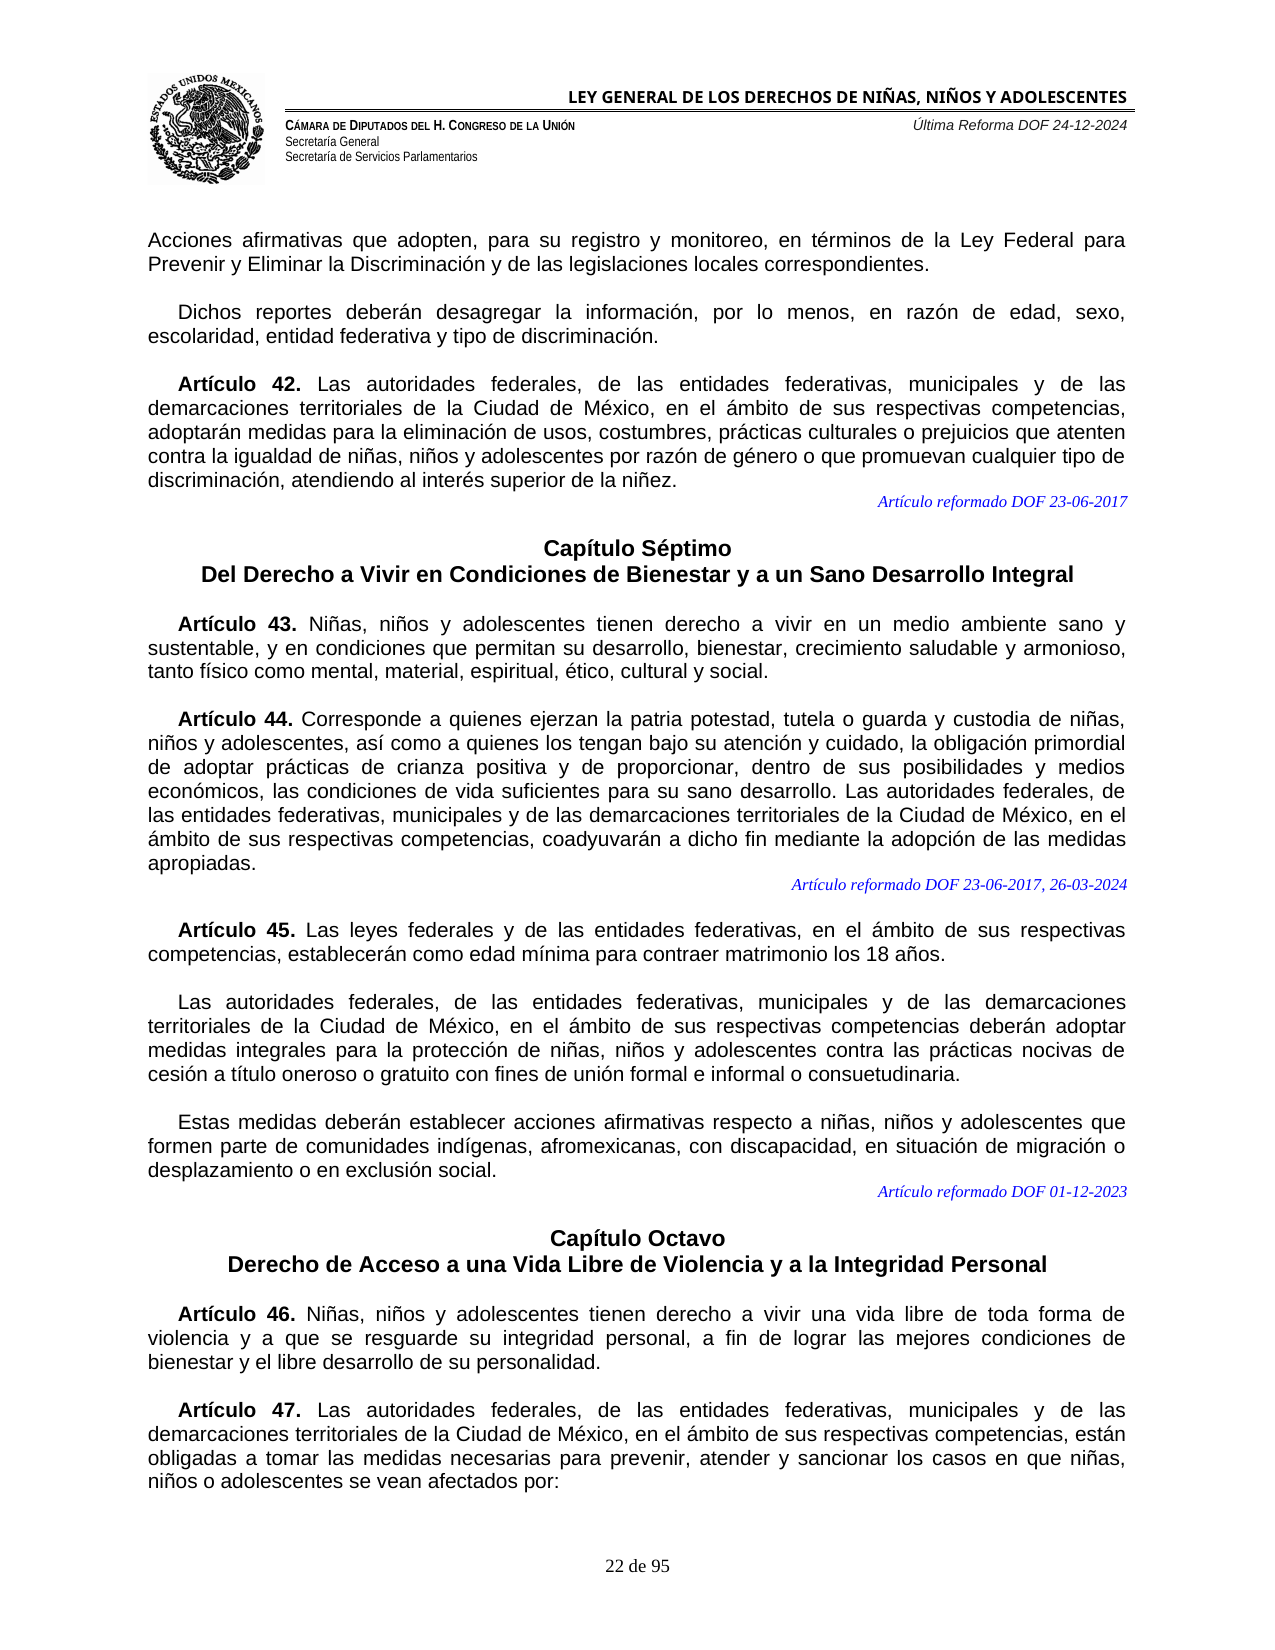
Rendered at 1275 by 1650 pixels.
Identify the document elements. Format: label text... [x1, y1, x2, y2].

text Capítulo Séptimo [148, 535, 1127, 561]
text Estas medidas deberán establecer acciones afirmativas respecto a niñas, niños y adolescentes que formen parte de comunidades indígenas, afromexicanas, con discapacidad, en situación de migración o desplazamiento o en exclusión social. [148, 1110, 1127, 1182]
text Dichos reportes deberán desagregar la información, por lo menos, en razón de edad, sexo, escolaridad, entidad federativa y tipo de discriminación. [148, 300, 1127, 348]
text Artículo reformado DOF 23-06-2017, 26-03-2024 [148, 875, 1127, 894]
text Artículo 43. Niñas, niños y adolescentes tienen derecho a vivir en un medio ambiente sano y sustentable, y en condiciones que permitan su desarrollo, bienestar, crecimiento saludable y armonioso, tanto físico como mental, material, espiritual, ético, cultural y social. [148, 611, 1127, 683]
text Del Derecho a Vivir en Condiciones de Bienestar y a un Sano Desarrollo Integral [148, 561, 1127, 587]
text Derecho de Acceso a una Vida Libre de Violencia y a la Integridad Personal [148, 1251, 1127, 1278]
text Artículo 45. Las leyes federales y de las entidades federativas, en el ámbito de sus respectivas competencias, establecerán como edad mínima para contraer matrimonio los 18 años. [148, 918, 1127, 966]
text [148, 228, 1127, 276]
text Capítulo Octavo [148, 1225, 1127, 1251]
text Artículo reformado DOF 23-06-2017 [148, 492, 1127, 511]
text Artículo 42. Las autoridades federales, de las entidades federativas, municipales y de las demarcaciones territoriales de la Ciudad de México, en el ámbito de sus respectivas competencias, adoptarán medidas para la eliminación de usos, costumbres, prácticas culturales o prejuicios que atenten contra la igualdad de niñas, niños y adolescentes por razón de género o que promuevan cualquier tipo de discriminación, atendiendo al interés superior de la niñez. [148, 372, 1127, 492]
text Las autoridades federales, de las entidades federativas, municipales y de las demarcaciones territoriales de la Ciudad de México, en el ámbito de sus respectivas competencias deberán adoptar medidas integrales para la protección de niñas, niños y adolescentes contra las prácticas nocivas de cesión a título oneroso o gratuito con fines de unión formal e informal o consuetudinaria. [148, 990, 1127, 1086]
text Artículo reformado DOF 01-12-2023 [148, 1182, 1127, 1201]
text Artículo 46. Niñas, niños y adolescentes tienen derecho a vivir una vida libre de toda forma de violencia y a que se resguarde su integridad personal, a fin de lograr las mejores condiciones de bienestar y el libre desarrollo de su personalidad. [148, 1302, 1127, 1373]
text Artículo 47. Las autoridades federales, de las entidades federativas, municipales y de las demarcaciones territoriales de la Ciudad de México, en el ámbito de sus respectivas competencias, están obligadas a tomar las medidas necesarias para prevenir, atender y sancionar los casos en que niñas, niños o adolescentes se vean afectados por: [148, 1397, 1127, 1493]
text Artículo 44. Corresponde a quienes ejerzan la patria potestad, tutela o guarda y custodia de niñas, niños y adolescentes, así como a quienes los tengan bajo su atención y cuidado, la obligación primordial de adoptar prácticas de crianza positiva y de proporcionar, dentro de sus posibilidades y medios económicos, las condiciones de vida suficientes para su sano desarrollo. Las autoridades federales, de las entidades federativas, municipales y de las demarcaciones territoriales de la Ciudad de México, en el ámbito de sus respectivas competencias, coadyuvarán a dicho fin mediante la adopción de las medidas apropiadas. [148, 707, 1127, 875]
